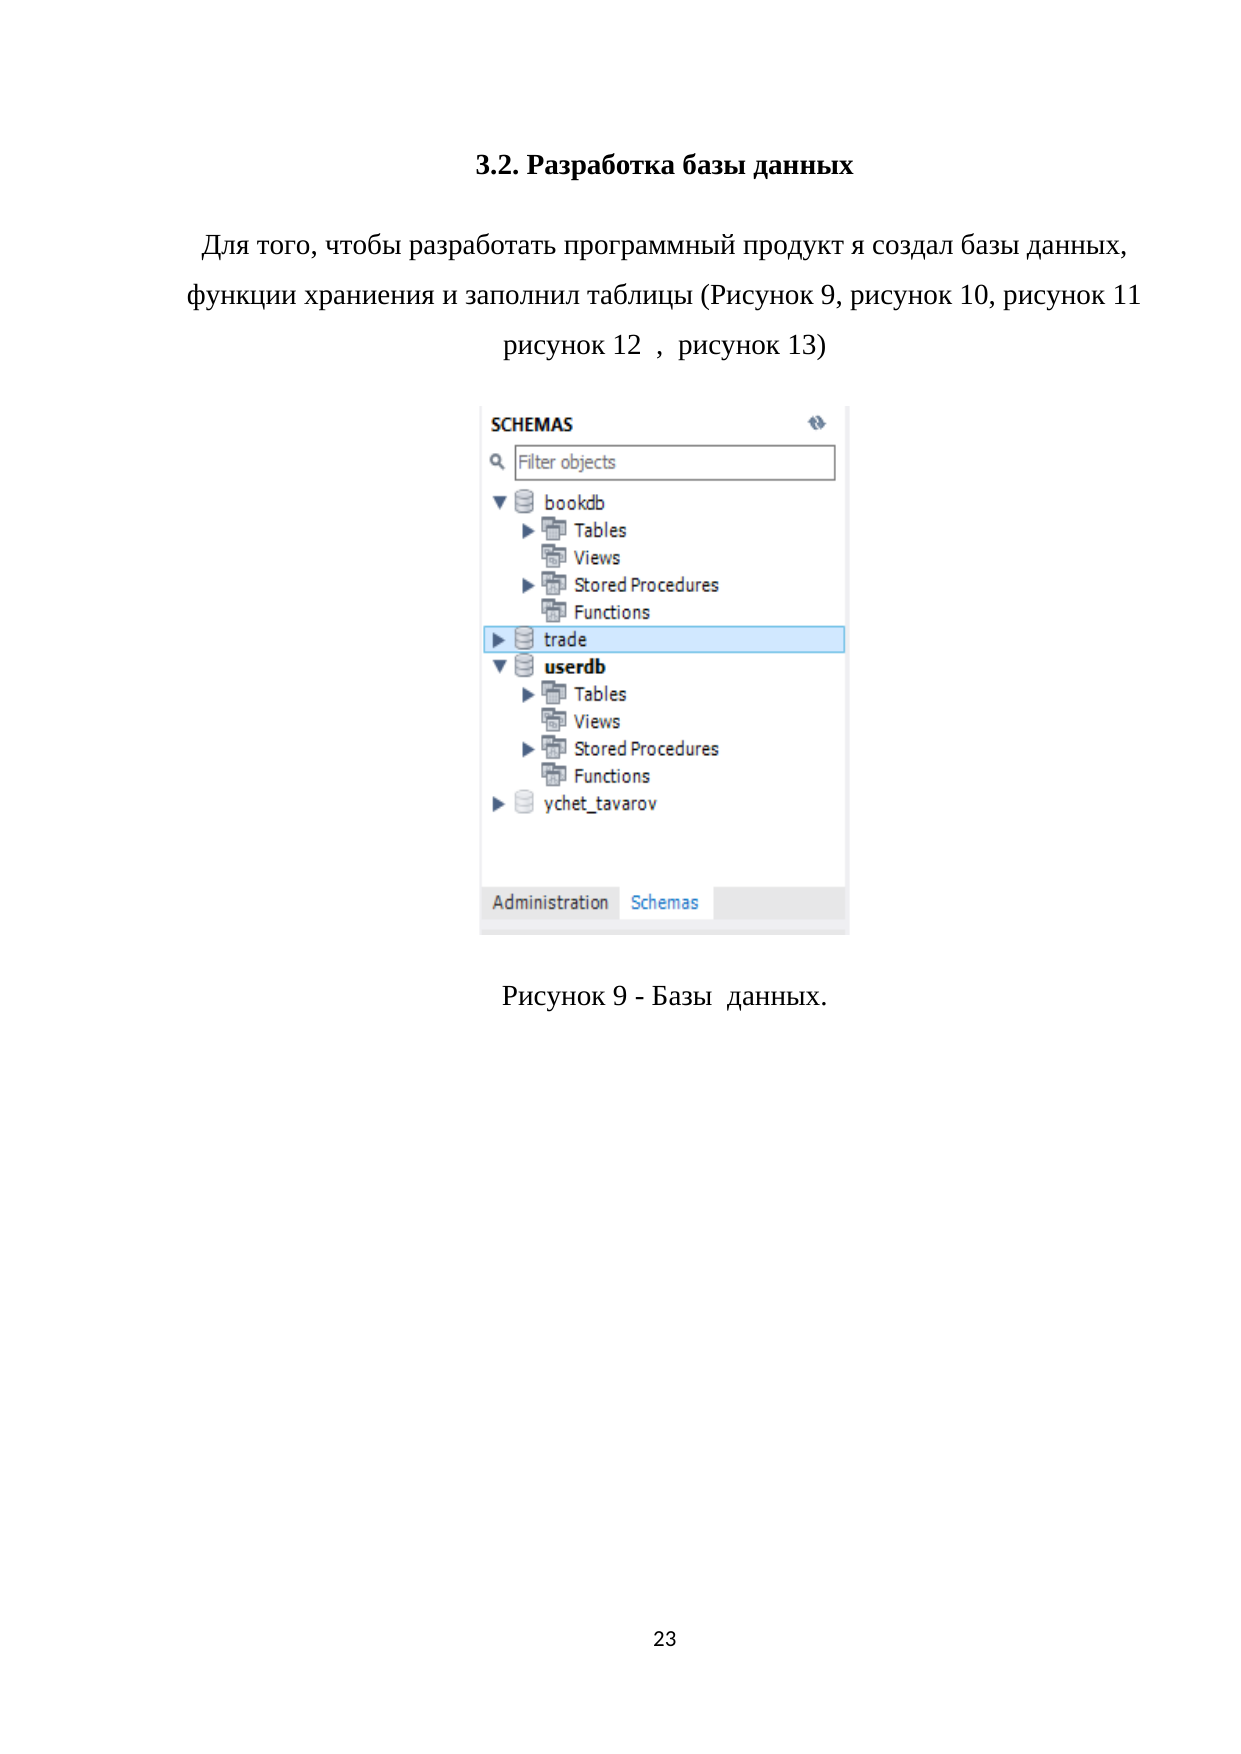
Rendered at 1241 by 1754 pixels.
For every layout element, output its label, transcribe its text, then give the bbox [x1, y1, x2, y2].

text Для того, чтобы разработать программный продукт я создал базы данных, функции храниения и заполнил таблицы (Рисунок 9, рисунок 10, рисунок 11 рисунок 12 , рисунок 13) [177, 227, 1152, 361]
picture [479, 406, 850, 935]
subtitle 3.2. Разработка базы данных [177, 147, 1152, 181]
text Рисунок 9 - Базы данных. [177, 978, 1152, 1012]
